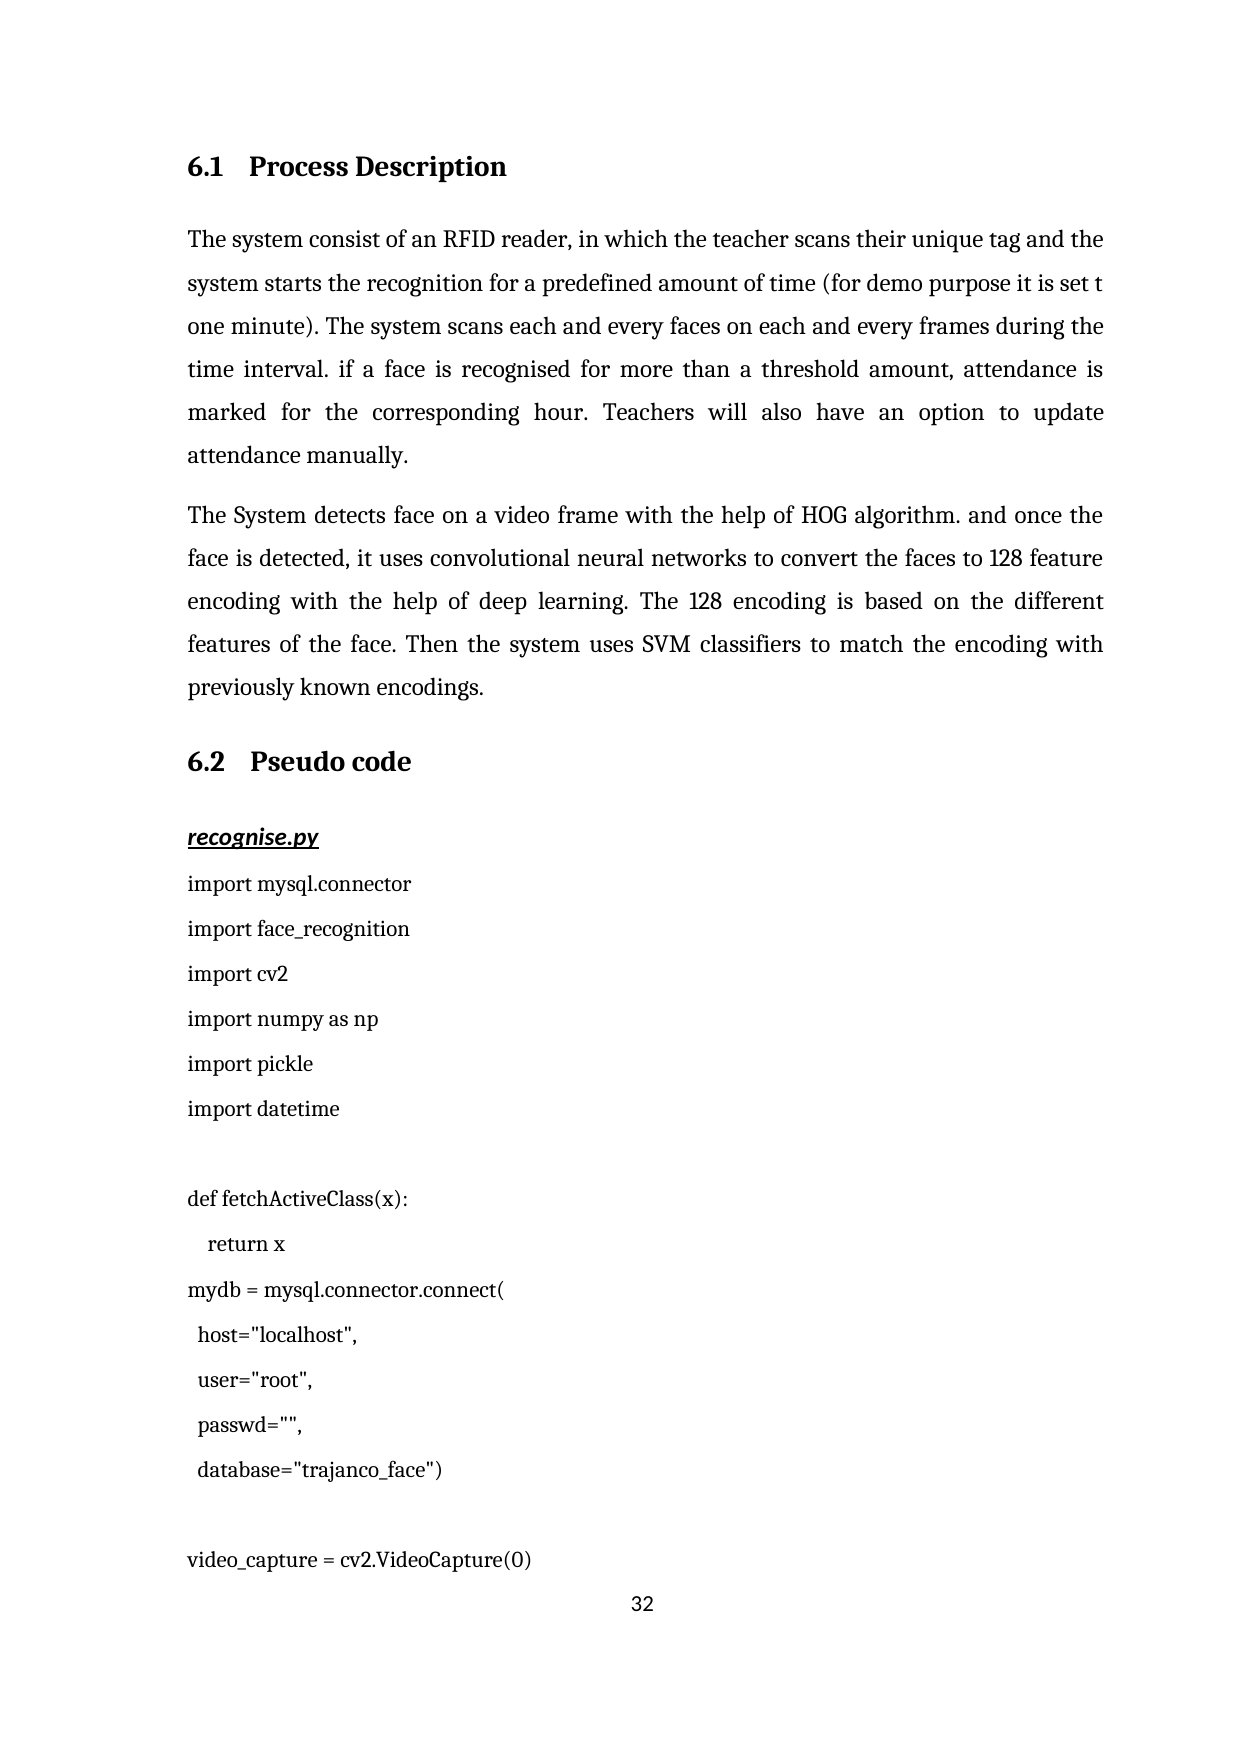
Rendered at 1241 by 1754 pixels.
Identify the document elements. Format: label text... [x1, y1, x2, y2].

text import face_recognition [187, 916, 1105, 942]
text import numpy as np [187, 1006, 1105, 1032]
text passwd="", [187, 1412, 1105, 1438]
text recognise.py [187, 821, 1105, 851]
text def fetchActiveClass(x): [187, 1186, 1105, 1212]
text video_capture = cv2.VideoCapture(0) [187, 1547, 1105, 1573]
text host="localhost", [187, 1321, 1105, 1348]
text The System detects face on a video frame with the help of HOG algorithm. and once the face is detected, it uses convolutional neural networks to convert the faces to 128 feature encoding with the help of deep learning. The 128 encoding is based on the different features of the face. Then the system uses SVM classifiers to match the encoding with previously known encodings. [187, 501, 1105, 702]
text import cv2 [187, 961, 1105, 987]
subtitle 6.2 Pseudo code [187, 746, 1105, 779]
text import mysql.connector [187, 870, 1105, 897]
text user="root", [187, 1367, 1105, 1393]
text The system consist of an RFID reader, in which the teacher scans their unique tag and the system starts the recognition for a predefined amount of time (for demo purpose it is set t one minute). The system scans each and every faces on each and every frames during the time interval. if a face is recognised for more than a threshold amount, attendance is marked for the corresponding hour. Teachers will also have an option to update attendance manually. [187, 225, 1105, 470]
text import pickle [187, 1051, 1105, 1077]
text database="trajanco_face") [187, 1457, 1105, 1483]
text import datetime [187, 1096, 1105, 1122]
subtitle 6.1 Process Description [187, 150, 1105, 183]
text return x [187, 1231, 1105, 1258]
text mydb = mysql.connector.connect( [187, 1276, 1105, 1303]
